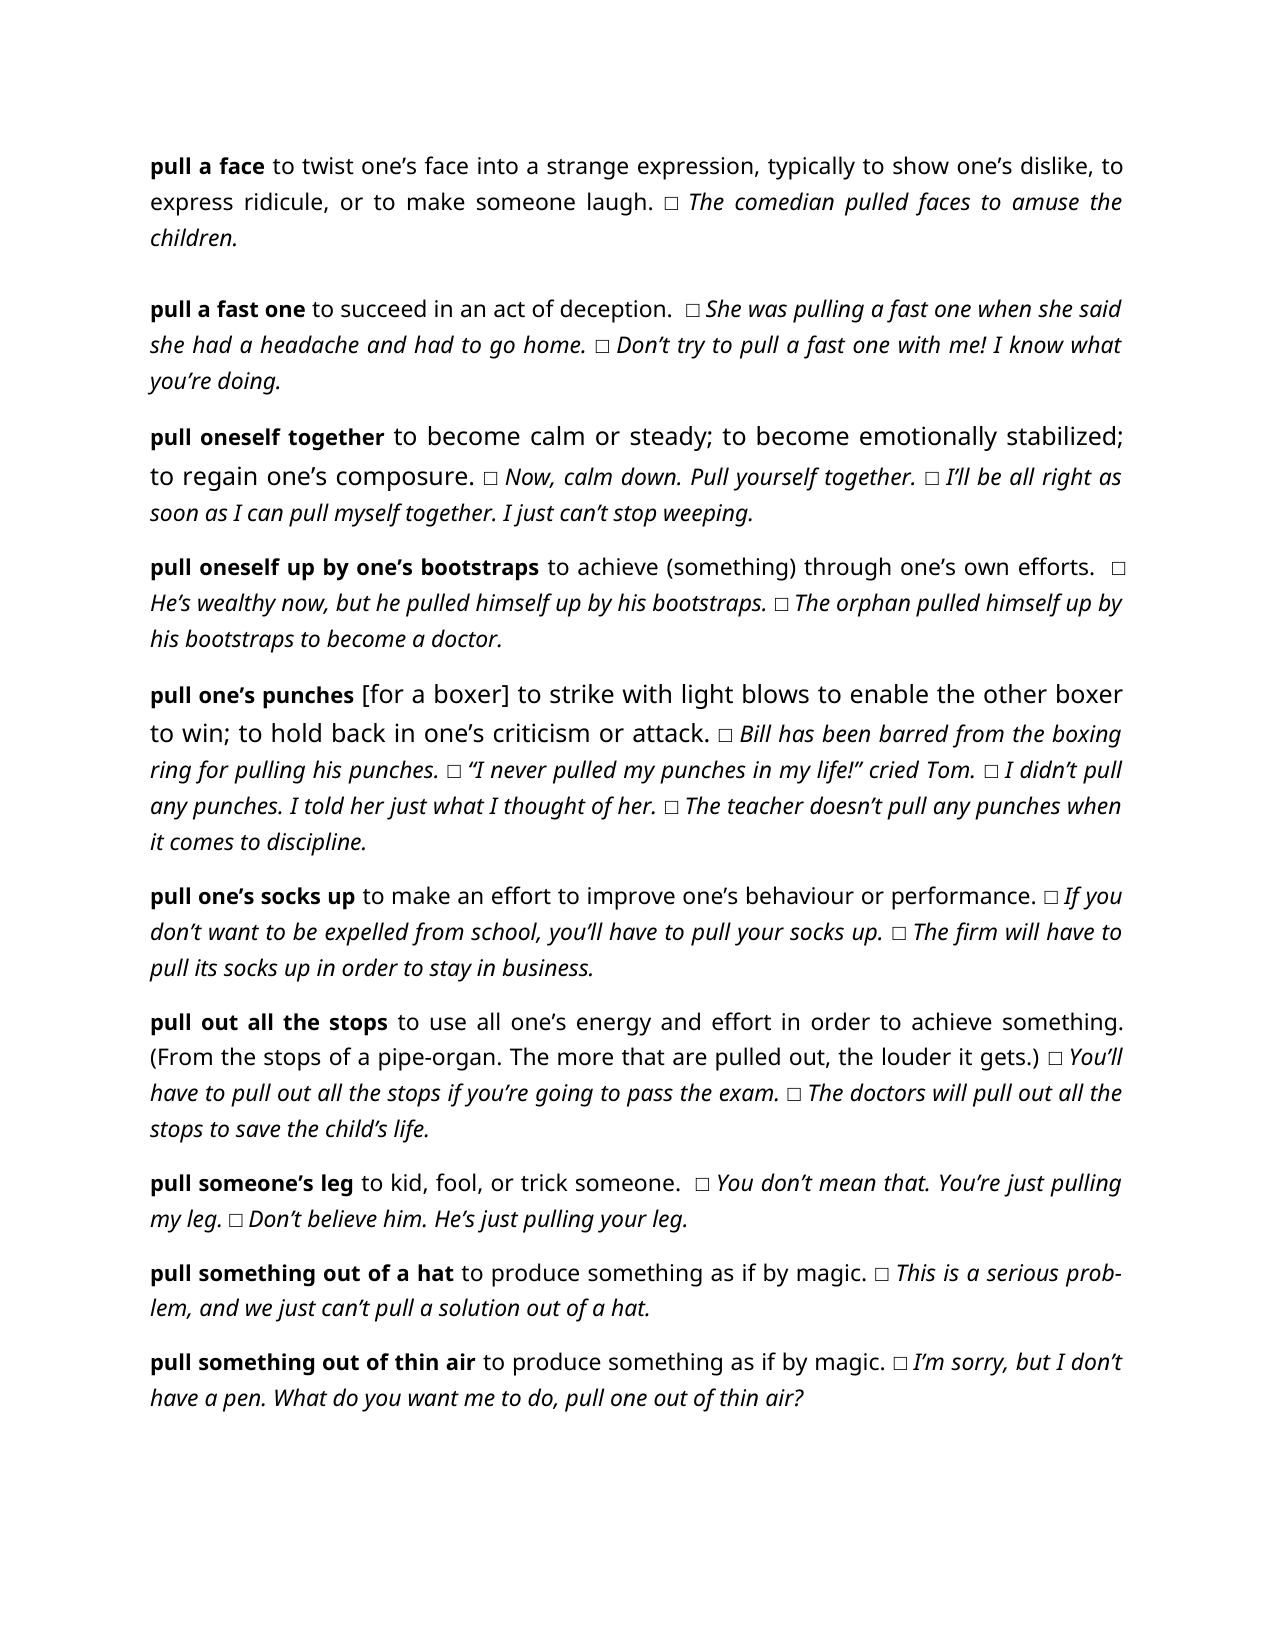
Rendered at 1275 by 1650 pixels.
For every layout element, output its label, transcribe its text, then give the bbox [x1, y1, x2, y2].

text pull someone’s leg to kid, fool, or trick someone. □ You don’t mean that. You’re just pulling my leg. □ Don’t believe him. He’s just pulling your leg. [150, 1167, 1125, 1234]
text pull a face to twist one’s face into a strange expression, typically to show one’s dislike, to express ridicule, or to make someone laugh. □ The comedian pulled faces to amuse the children. [150, 150, 1125, 253]
text pull oneself up by one’s bootstraps to achieve (something) through one’s own efforts. □ He’s wealthy now, but he pulled himself up by his bootstraps. □ The orphan pulled himself up by his bootstraps to become a doctor. [150, 551, 1125, 654]
text pull something out of a hat to produce something as if by magic. □ This is a serious prob- lem, and we just can’t pull a solution out of a hat. [150, 1256, 1125, 1324]
text pull a fast one to succeed in an act of deception. □ She was pulling a fast one when she said she had a headache and had to go home. □ Don’t try to pull a fast one with me! I know what you’re doing. [150, 293, 1125, 396]
text pull oneself together to become calm or steady; to become emotionally stabilized; to regain one’s composure. □ Now, calm down. Pull yourself together. □ I’ll be all right as soon as I can pull myself together. I just can’t stop weeping. [150, 419, 1125, 528]
text pull something out of thin air to produce something as if by magic. □ I’m sorry, but I don’t have a pen. What do you want me to do, pull one out of thin air? [150, 1346, 1125, 1413]
text pull one’s punches [for a boxer] to strike with light blows to enable the other boxer to win; to hold back in one’s criticism or attack. □ Bill has been barred from the boxing ring for pulling his punches. □ “I never pulled my punches in my life!” cried Tom. □ I didn’t pull any punches. I told her just what I thought of her. □ The teacher doesn’t pull any punches when it comes to discipline. [150, 676, 1125, 857]
text pull out all the stops to use all one’s energy and effort in order to achieve something. (From the stops of a pipe-organ. The more that are pulled out, the louder it gets.) □ You’ll have to pull out all the stops if you’re going to pass the exam. □ The doctors will pull out all the stops to save the child’s life. [150, 1005, 1125, 1144]
text pull one’s socks up to make an effort to improve one’s behaviour or performance. □ If you don’t want to be expelled from school, you’ll have to pull your socks up. □ The firm will have to pull its socks up in order to stay in business. [150, 880, 1125, 983]
